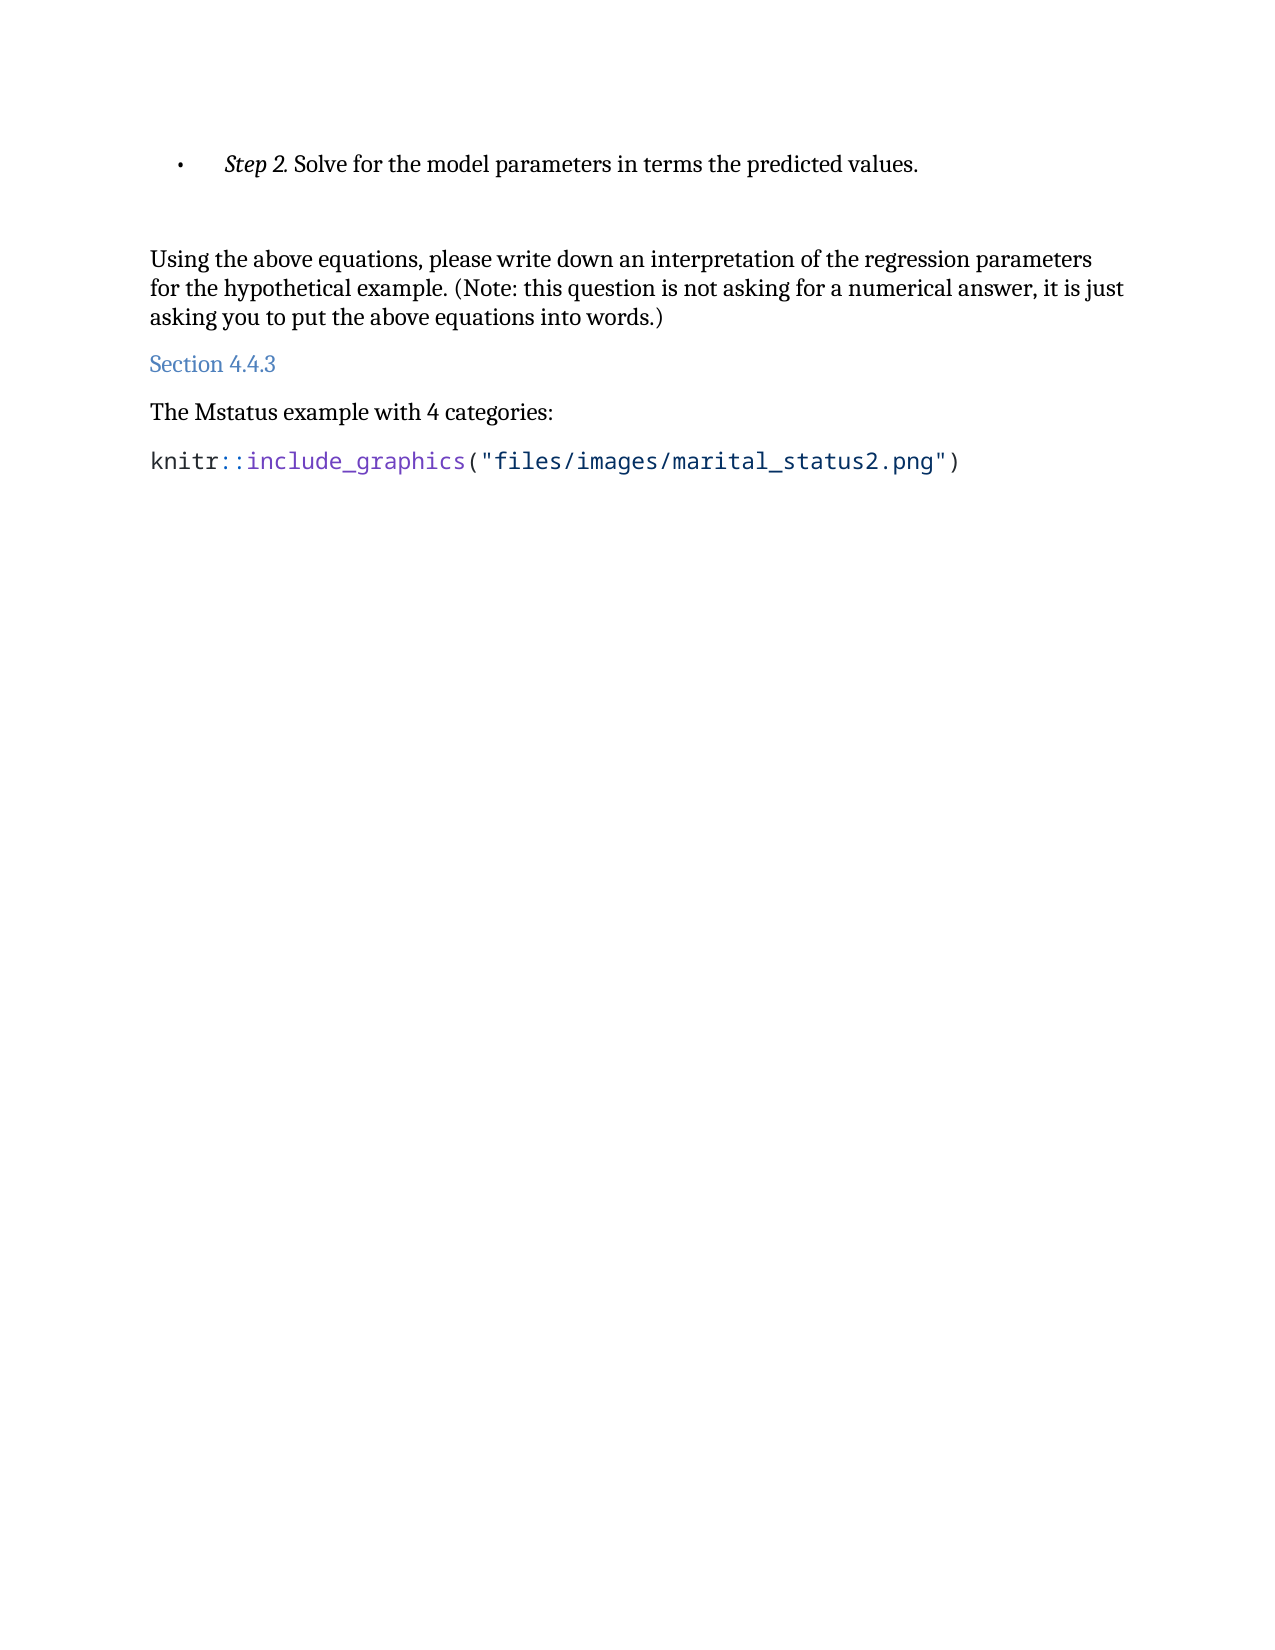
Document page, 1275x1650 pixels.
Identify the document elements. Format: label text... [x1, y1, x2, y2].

list Step 2. Solve for the model parameters in terms the predicted values. [175, 150, 1125, 179]
text Section 4.4.3 [150, 350, 1125, 379]
text The Mstatus example with 4 categories: [150, 397, 1125, 426]
text knitr::include_graphics("files/images/marital_status2.png") [150, 445, 1125, 476]
text Using the above equations, please write down an interpretation of the regression parameters for the hypothetical example. (Note: this question is not asking for a numerical answer, it is just asking you to put the above equations into words.) [150, 245, 1125, 331]
